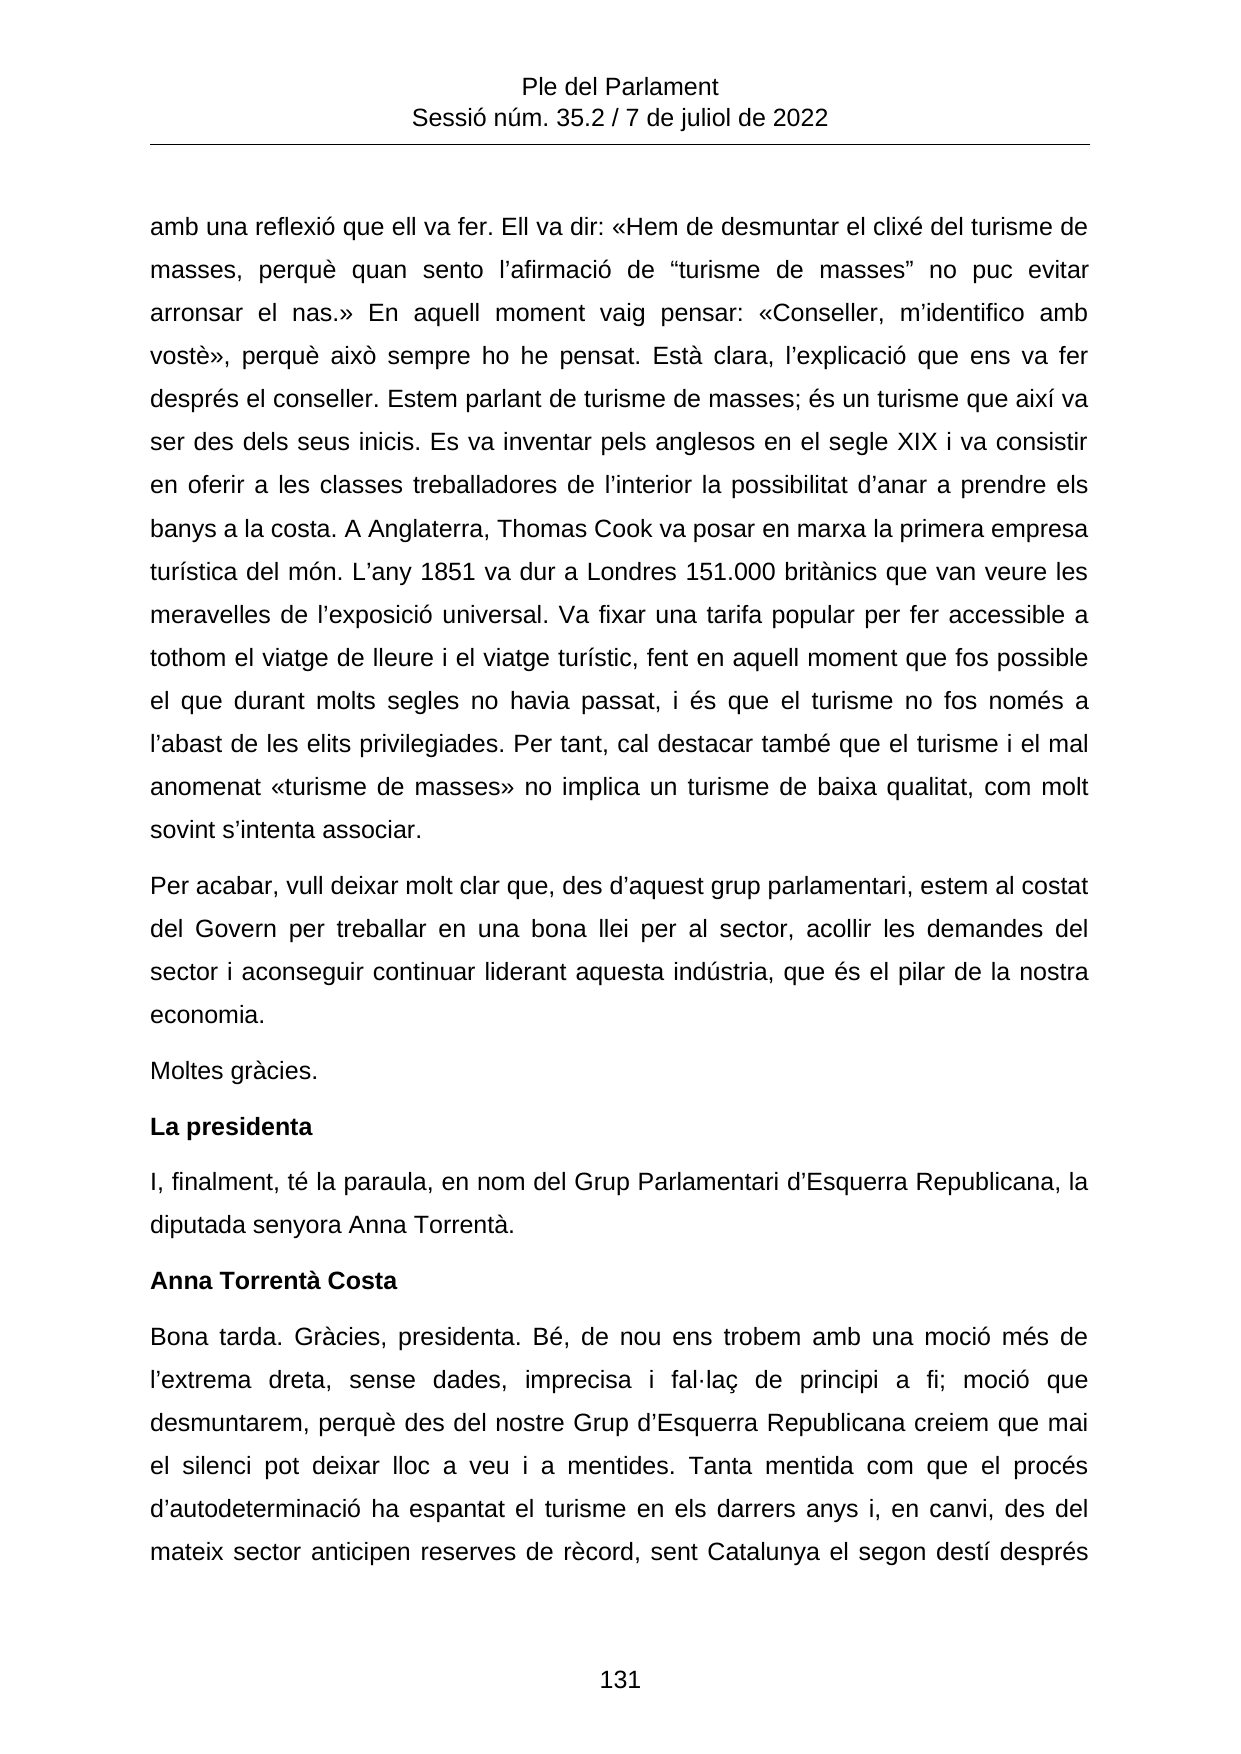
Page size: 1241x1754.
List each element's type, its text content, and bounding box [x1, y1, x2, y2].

text I, finalment, té la paraula, en nom del Grup Parlamentari d’Esquerra Republicana, la diputada senyora Anna Torrentà. [150, 1167, 1090, 1239]
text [150, 1322, 1090, 1566]
text Per acabar, vull deixar molt clar que, des d’aquest grup parlamentari, estem al costat del Govern per treballar en una bona llei per al sector, acollir les demandes del sector i aconseguir continuar liderant aquesta indústria, que és el pilar de la nostra economia. [150, 871, 1090, 1029]
text Moltes gràcies. [150, 1056, 1090, 1085]
text La presidenta [150, 1112, 1090, 1141]
text Anna Torrentà Costa [150, 1266, 1090, 1295]
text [150, 212, 1090, 844]
